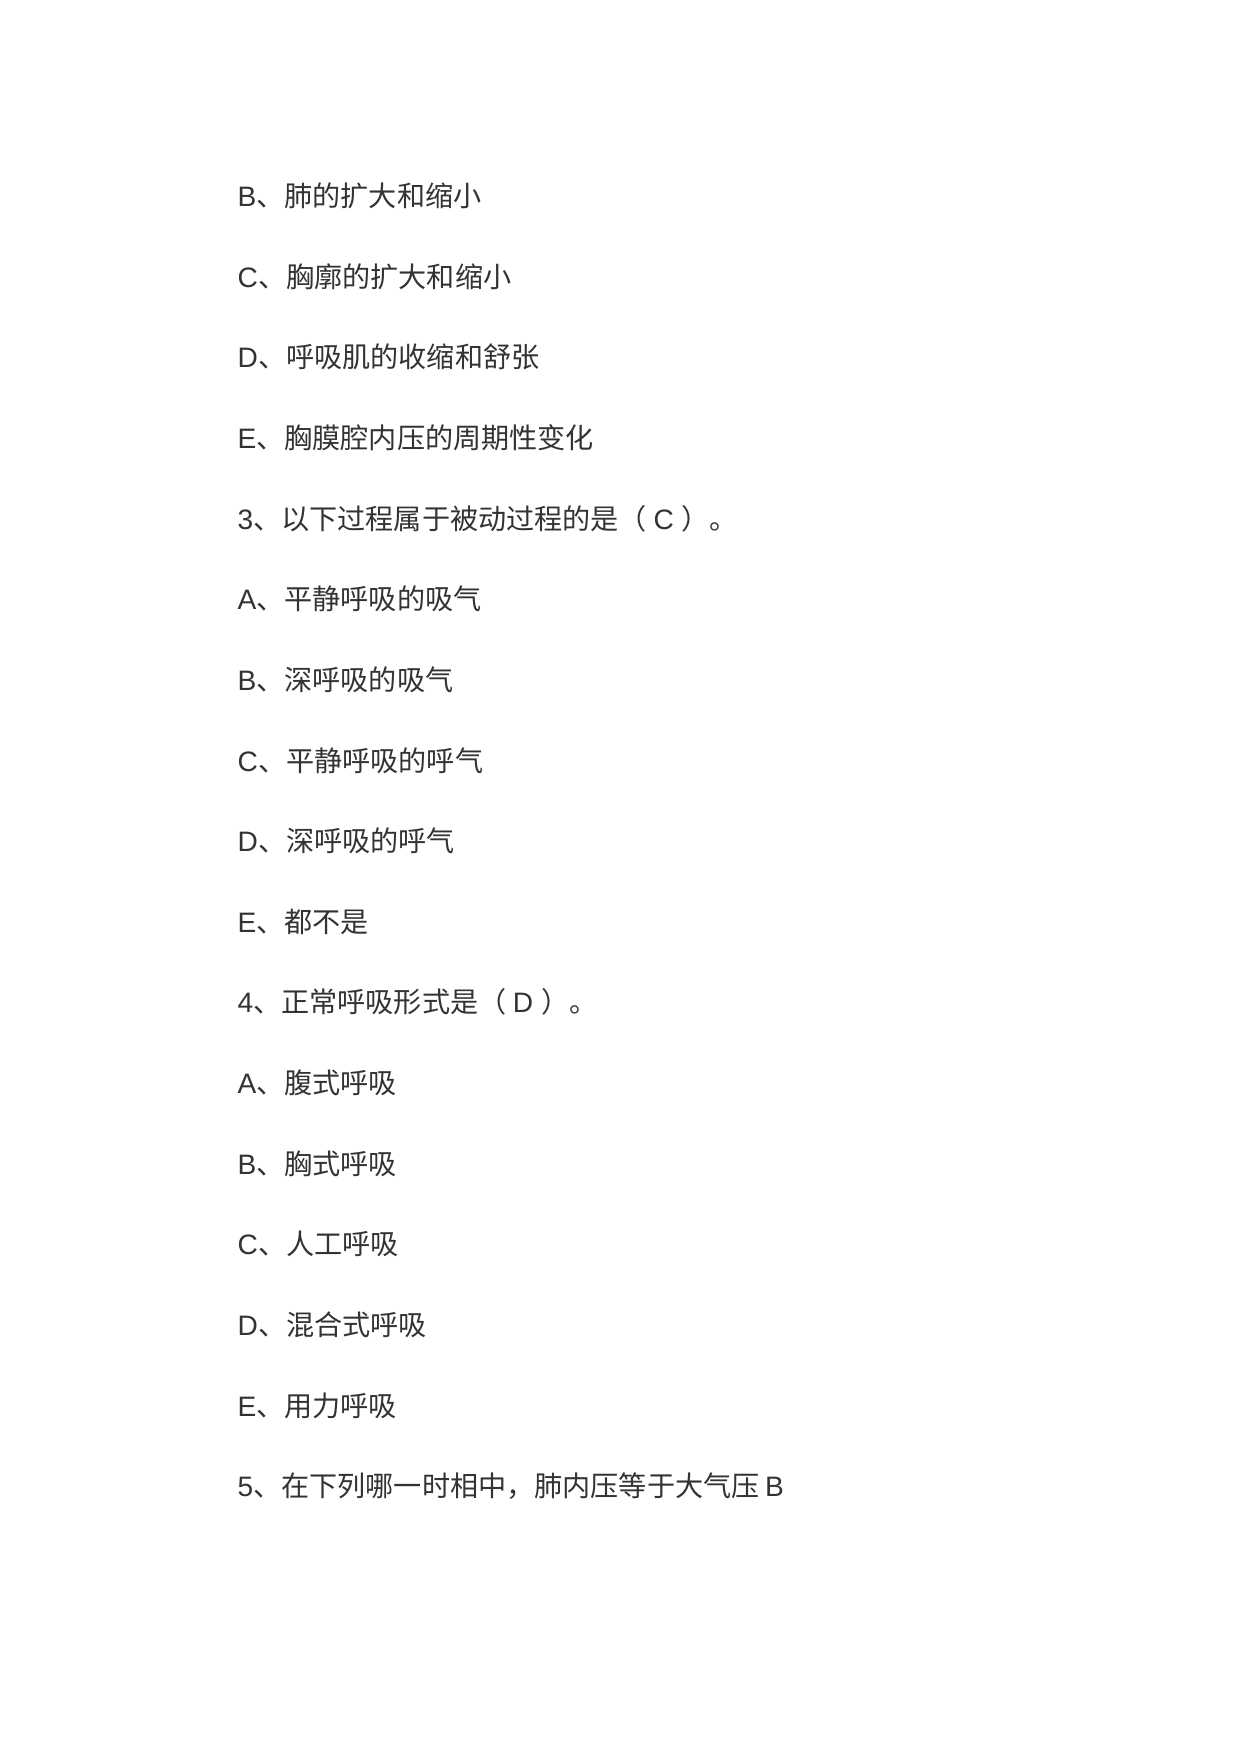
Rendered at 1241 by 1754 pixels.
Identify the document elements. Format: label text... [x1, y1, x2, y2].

text E、胸膜腔内压的周期性变化 [187, 404, 1053, 469]
text B、深呼吸的吸气 [187, 646, 1053, 711]
text B、胸式呼吸 [187, 1129, 1053, 1194]
text A、腹式呼吸 [187, 1049, 1053, 1114]
text C、胸廓的扩大和缩小 [187, 243, 1053, 308]
text 5、在下列哪一时相中，肺内压等于大气压B [187, 1452, 1053, 1517]
text E、都不是 [187, 888, 1053, 953]
text 3、以下过程属于被动过程的是（ C ）。 [187, 484, 1053, 549]
text D、呼吸肌的收缩和舒张 [187, 323, 1053, 388]
text A、平静呼吸的吸气 [187, 565, 1053, 630]
text D、深呼吸的呼气 [187, 807, 1053, 872]
text E、用力呼吸 [187, 1371, 1053, 1436]
text B、肺的扩大和缩小 [187, 162, 1053, 227]
text D、混合式呼吸 [187, 1291, 1053, 1356]
text C、平静呼吸的呼气 [187, 726, 1053, 791]
text 4、正常呼吸形式是（ D ）。 [187, 968, 1053, 1033]
text C、人工呼吸 [187, 1210, 1053, 1275]
